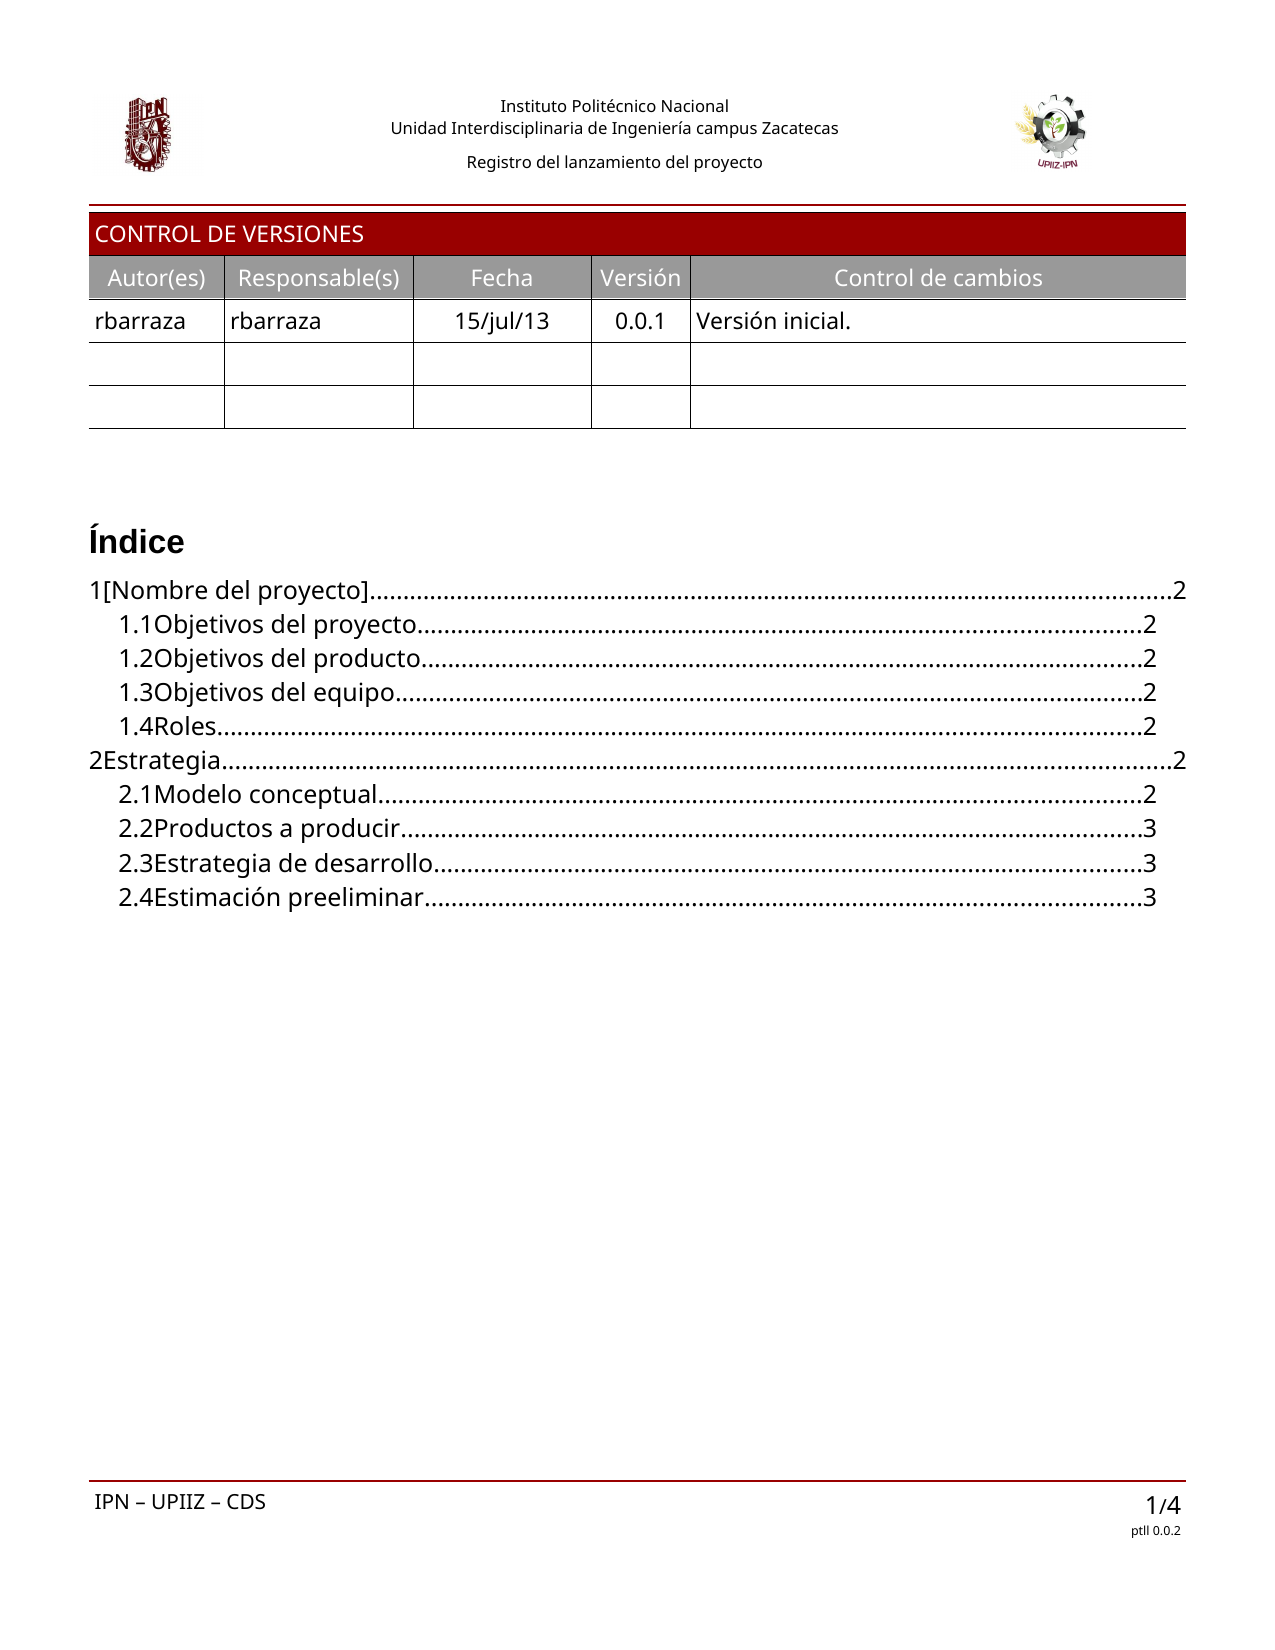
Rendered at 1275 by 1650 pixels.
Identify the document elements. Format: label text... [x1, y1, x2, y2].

text 2Estrategia 2 [88, 743, 1186, 777]
text 2.4Estimación preeliminar 3 [118, 879, 1186, 913]
text 1.3Objetivos del equipo 2 [118, 675, 1186, 709]
table_cell rbarraza [225, 300, 413, 342]
table_cell Autor(es) [89, 256, 224, 298]
table_cell 0.0.1 [592, 300, 690, 342]
picture [91, 94, 205, 176]
text 1.1Objetivos del proyecto 2 [118, 607, 1186, 641]
table_cell [414, 343, 591, 385]
text Índice [88, 522, 1186, 560]
table_cell [225, 386, 413, 428]
table_cell Fecha [414, 256, 591, 298]
table_cell [691, 343, 1186, 385]
table_cell [592, 386, 690, 428]
text 1.2Objetivos del producto 2 [118, 641, 1186, 675]
text 1[Nombre del proyecto] 2 [88, 573, 1186, 607]
table_cell [89, 343, 224, 385]
table_cell [592, 343, 690, 385]
table_cell [225, 343, 413, 385]
table_cell Responsable(s) [225, 256, 413, 298]
table_cell rbarraza [89, 300, 224, 342]
table_cell [691, 386, 1186, 428]
text 2.2Productos a producir 3 [118, 811, 1186, 845]
text 2.3Estrategia de desarrollo 3 [118, 845, 1186, 879]
table_cell [414, 386, 591, 428]
table_cell [89, 386, 224, 428]
table_header CONTROL DE VERSIONES [89, 213, 1186, 255]
text 2.1Modelo conceptual 2 [118, 777, 1186, 811]
picture [1011, 90, 1092, 172]
table_cell 15/jul/13 [414, 300, 591, 342]
text 1.4Roles 2 [118, 709, 1186, 743]
table_cell Control de cambios [691, 256, 1186, 298]
table_cell Versión inicial. [691, 300, 1186, 342]
table_cell Versión [592, 256, 690, 298]
